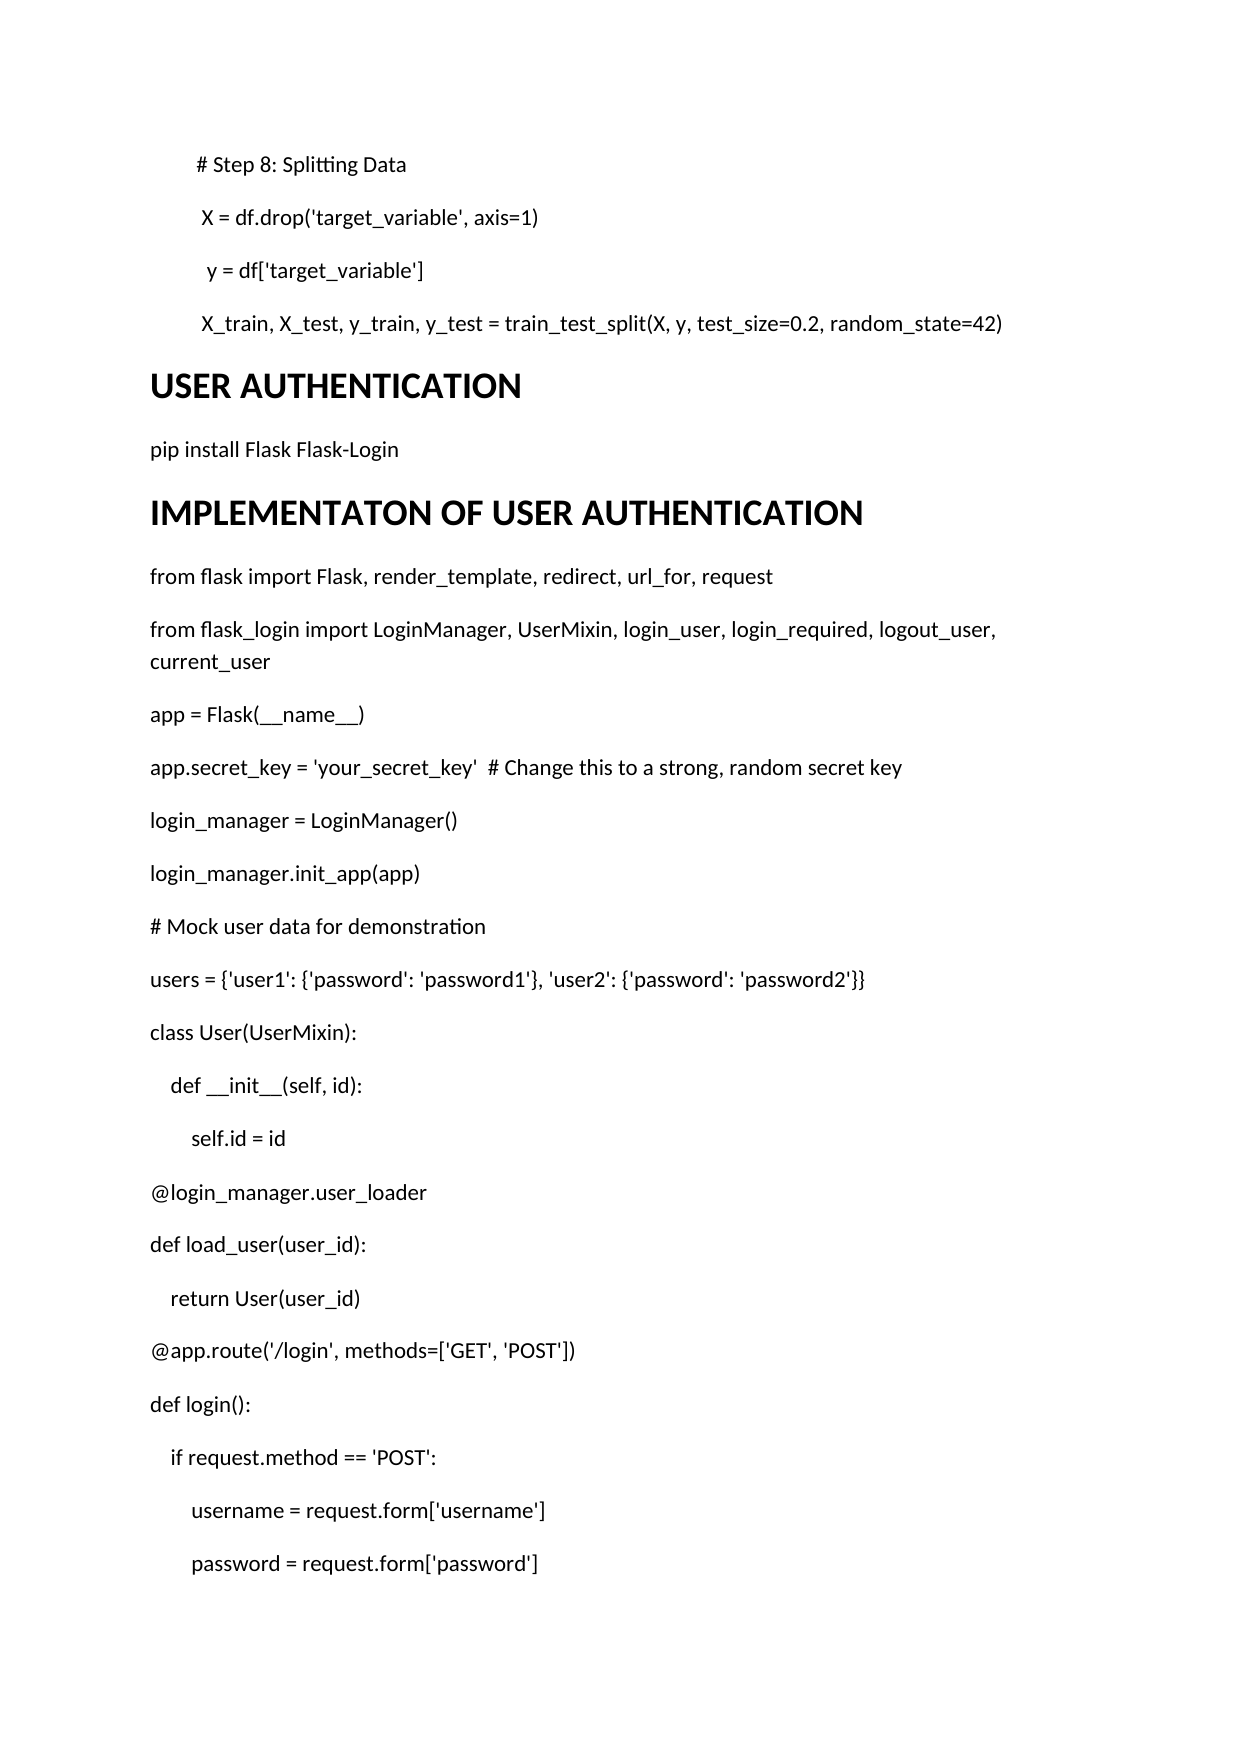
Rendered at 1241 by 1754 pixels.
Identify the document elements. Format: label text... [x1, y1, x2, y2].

text users = {'user1': {'password': 'password1'}, 'user2': {'password': 'password2'}} [150, 966, 1090, 993]
text X = df.drop('target_variable', axis=1) [150, 203, 1090, 231]
text @app.route('/login', methods=['GET', 'POST']) [150, 1337, 1090, 1365]
text class User(UserMixin): [150, 1018, 1090, 1047]
text self.id = id [150, 1124, 1090, 1153]
text def __init__(self, id): [150, 1072, 1090, 1099]
text login_manager = LoginManager() [150, 806, 1090, 834]
text from flask_login import LoginManager, UserMixin, login_user, login_required, logout_user, current_user [150, 615, 1090, 675]
text pip install Flask Flask-Login [150, 436, 1090, 464]
text from flask import Flask, render_template, redirect, url_for, request [150, 562, 1090, 590]
text username = request.form['username'] [150, 1496, 1090, 1524]
text def load_user(user_id): [150, 1231, 1090, 1259]
text login_manager.init_app(app) [150, 859, 1090, 887]
text def login(): [150, 1390, 1090, 1418]
text # Step 8: Splitting Data [150, 150, 1090, 178]
text # Mock user data for demonstration [150, 912, 1090, 941]
text X_train, X_test, y_train, y_test = train_test_split(X, y, test_size=0.2, random_state=42) [150, 309, 1090, 337]
text password = request.form['password'] [150, 1549, 1090, 1577]
text @login_manager.user_loader [150, 1178, 1090, 1206]
text y = df['target_variable'] [150, 256, 1090, 284]
text USER AUTHENTICATION [150, 362, 1090, 408]
text app = Flask(__name__) [150, 700, 1090, 728]
text app.secret_key = 'your_secret_key' # Change this to a strong, random secret key [150, 753, 1090, 781]
text if request.method == 'POST': [150, 1443, 1090, 1471]
text return User(user_id) [150, 1284, 1090, 1312]
text IMPLEMENTATON OF USER AUTHENTICATION [150, 489, 1090, 534]
